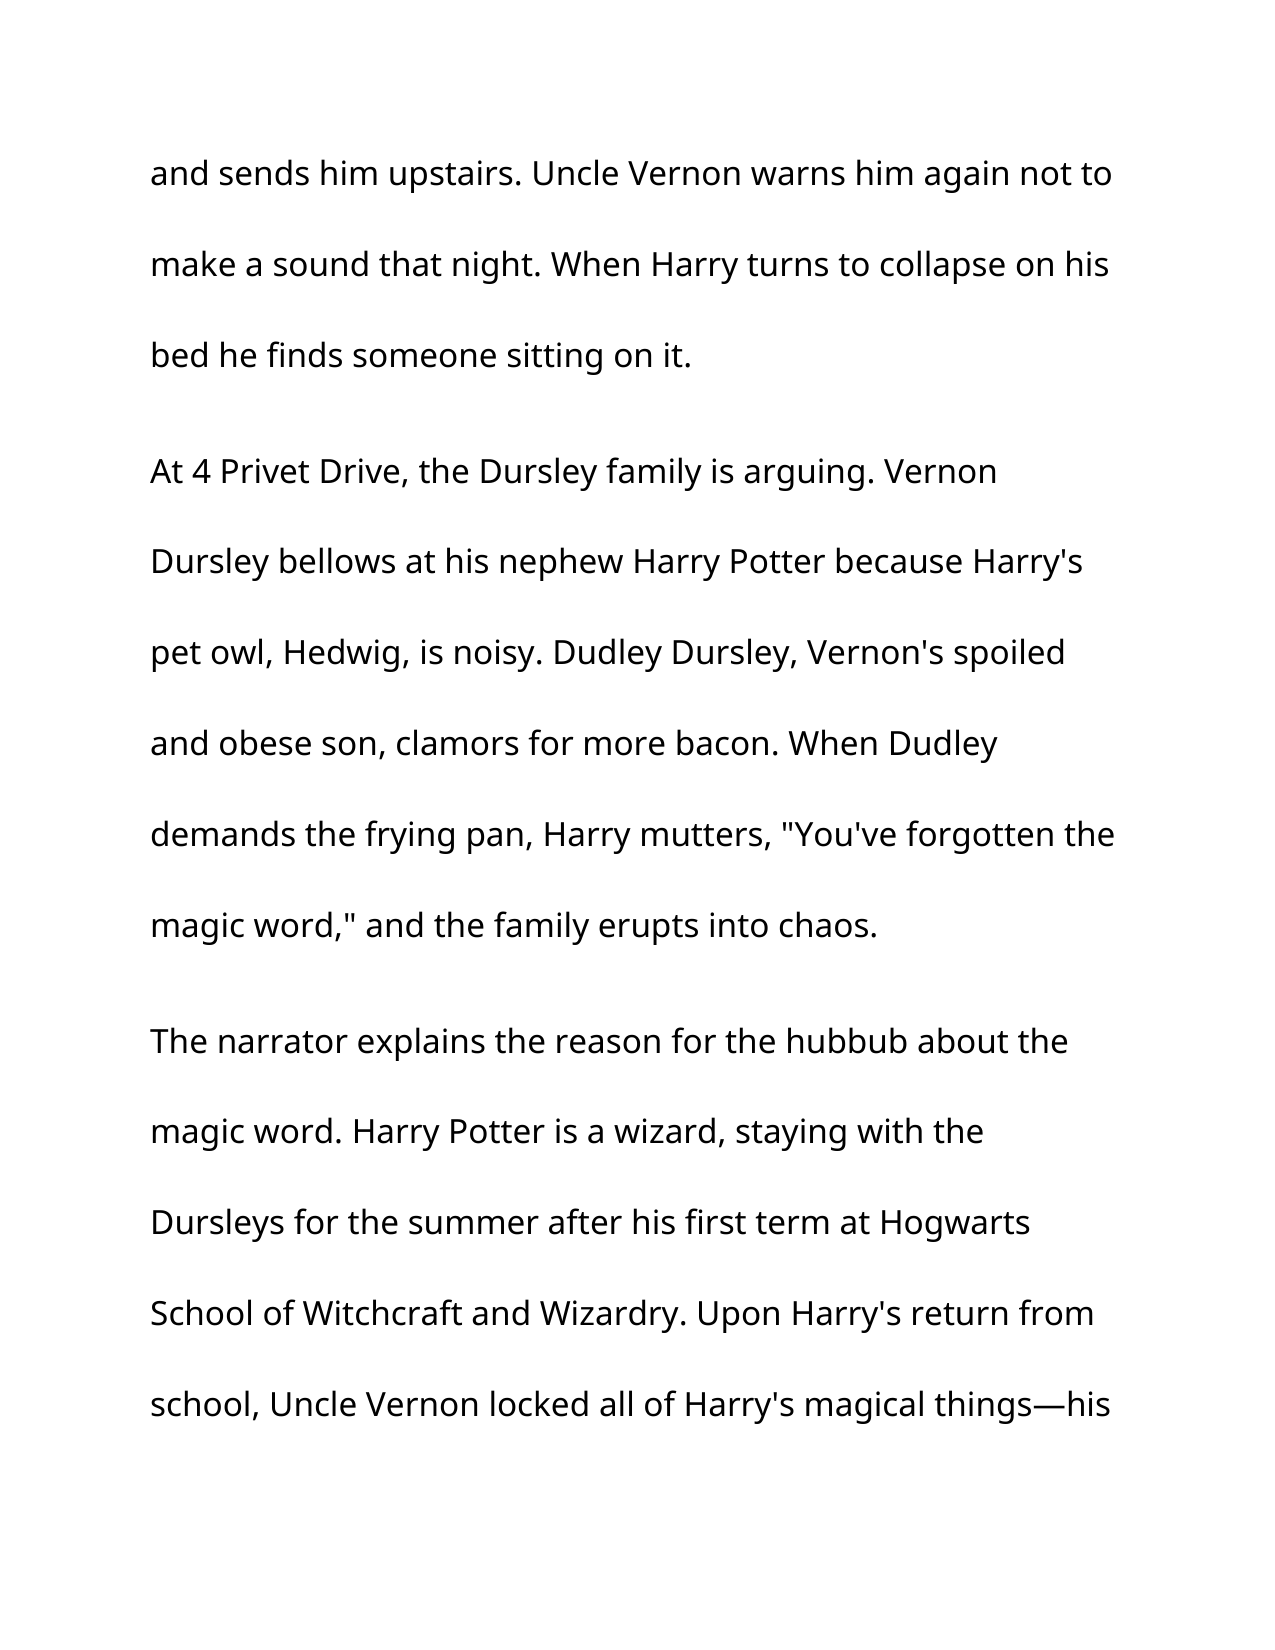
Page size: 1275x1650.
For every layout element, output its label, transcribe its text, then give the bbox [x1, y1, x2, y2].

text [150, 150, 1125, 377]
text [150, 1017, 1125, 1426]
text At 4 Privet Drive, the Dursley family is arguing. Vernon Dursley bellows at his nephew Harry Potter because Harry's pet owl, Hedwig, is noisy. Dudley Dursley, Vernon's spoiled and obese son, clamors for more bacon. When Dudley demands the frying pan, Harry mutters, "You've forgotten the magic word," and the family erupts into chaos. [150, 447, 1125, 947]
